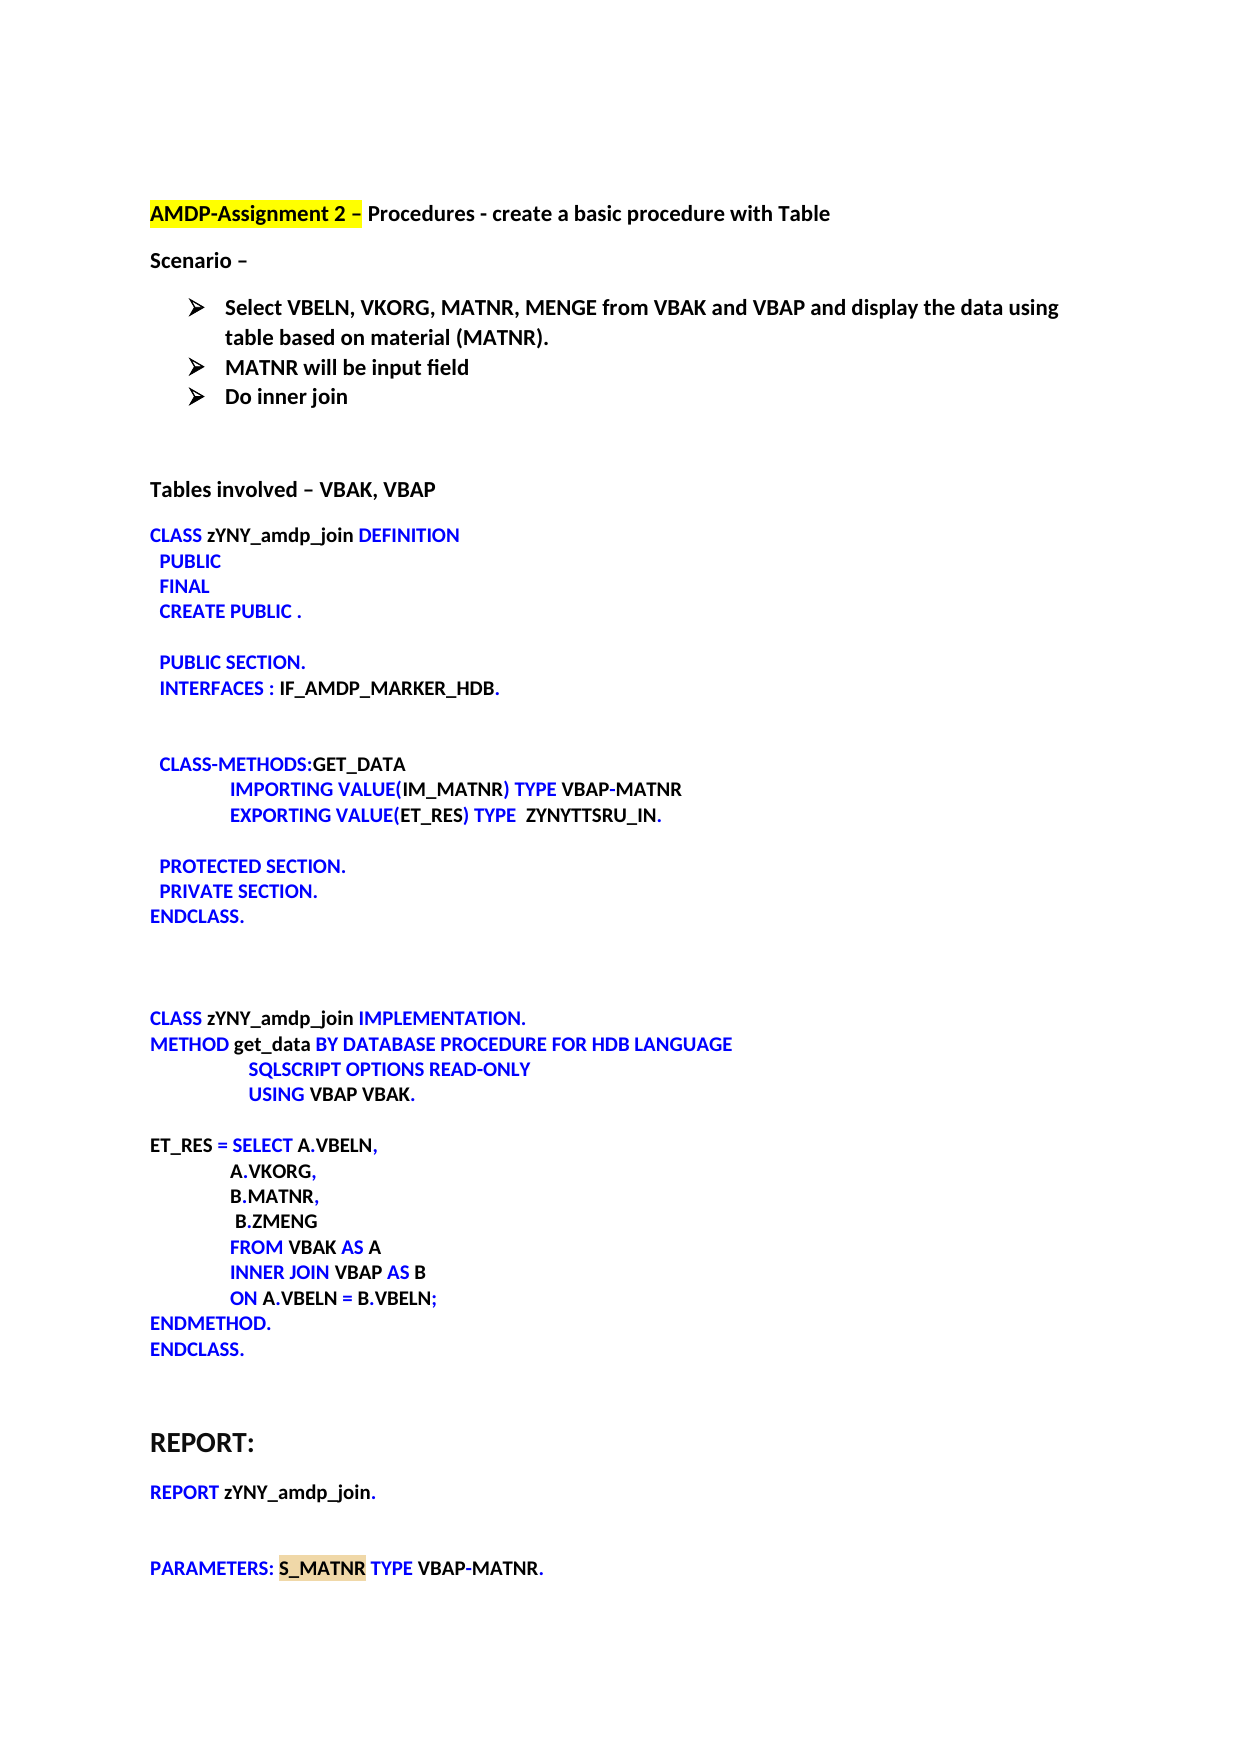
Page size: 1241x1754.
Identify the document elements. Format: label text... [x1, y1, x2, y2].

text METHOD get_data BY DATABASE PROCEDURE FOR HDB LANGUAGE [150, 1031, 1090, 1056]
text USING VBAP VBAK. [150, 1082, 1090, 1107]
text EXPORTING VALUE(ET_RES) TYPE ZYNYTTSRU_IN. [150, 802, 1090, 827]
text ON A.VBELN = B.VBELN; [150, 1285, 1090, 1310]
text PARAMETERS: S_MATNR TYPE VBAP-MATNR. [366, 1555, 1090, 1581]
text A.VKORG, [150, 1158, 1090, 1183]
text INNER JOIN VBAP AS B [150, 1259, 1090, 1285]
text Tables involved – VBAK, VBAP [150, 476, 1090, 504]
text ENDMETHOD. [150, 1310, 1090, 1336]
text ENDCLASS. [150, 1336, 1090, 1361]
text CREATE PUBLIC . [150, 599, 1090, 624]
text B.MATNR, [150, 1183, 1090, 1209]
text PARAMETERS: S_MATNR TYPE VBAP-MATNR. [150, 1555, 279, 1581]
text SQLSCRIPT OPTIONS READ-ONLY [150, 1056, 1090, 1082]
text ET_RES = SELECT A.VBELN, [150, 1132, 1090, 1158]
text PRIVATE SECTION. [150, 878, 1090, 904]
text PUBLIC SECTION. [150, 649, 1090, 675]
list Do inner join [187, 382, 1090, 410]
text FINAL [150, 573, 1090, 599]
text FROM VBAK AS A [150, 1234, 1090, 1259]
text IMPORTING VALUE(IM_MATNR) TYPE VBAP-MATNR [150, 777, 1090, 802]
text REPORT: [150, 1424, 1090, 1459]
text ENDCLASS. [150, 904, 1090, 929]
text INTERFACES : IF_AMDP_MARKER_HDB. [150, 675, 1090, 700]
list Select VBELN, VKORG, MATNR, MENGE from VBAK and VBAP and display the data using table based on material (MATNR). [187, 293, 1090, 351]
text CLASS-METHODS:GET_DATA [150, 751, 1090, 777]
text PUBLIC [150, 548, 1090, 573]
text CLASS zYNY_amdp_join DEFINITION [150, 522, 1090, 548]
text REPORT zYNY_amdp_join. [150, 1479, 1090, 1504]
text CLASS zYNY_amdp_join IMPLEMENTATION. [150, 1005, 1090, 1031]
list MATNR will be input field [187, 353, 1090, 381]
text PROTECTED SECTION. [150, 853, 1090, 878]
text Scenario – [150, 246, 1090, 274]
text AMDP-Assignment 2 – Procedures - create a basic procedure with Table [150, 199, 1090, 228]
text B.ZMENG [150, 1209, 1090, 1234]
